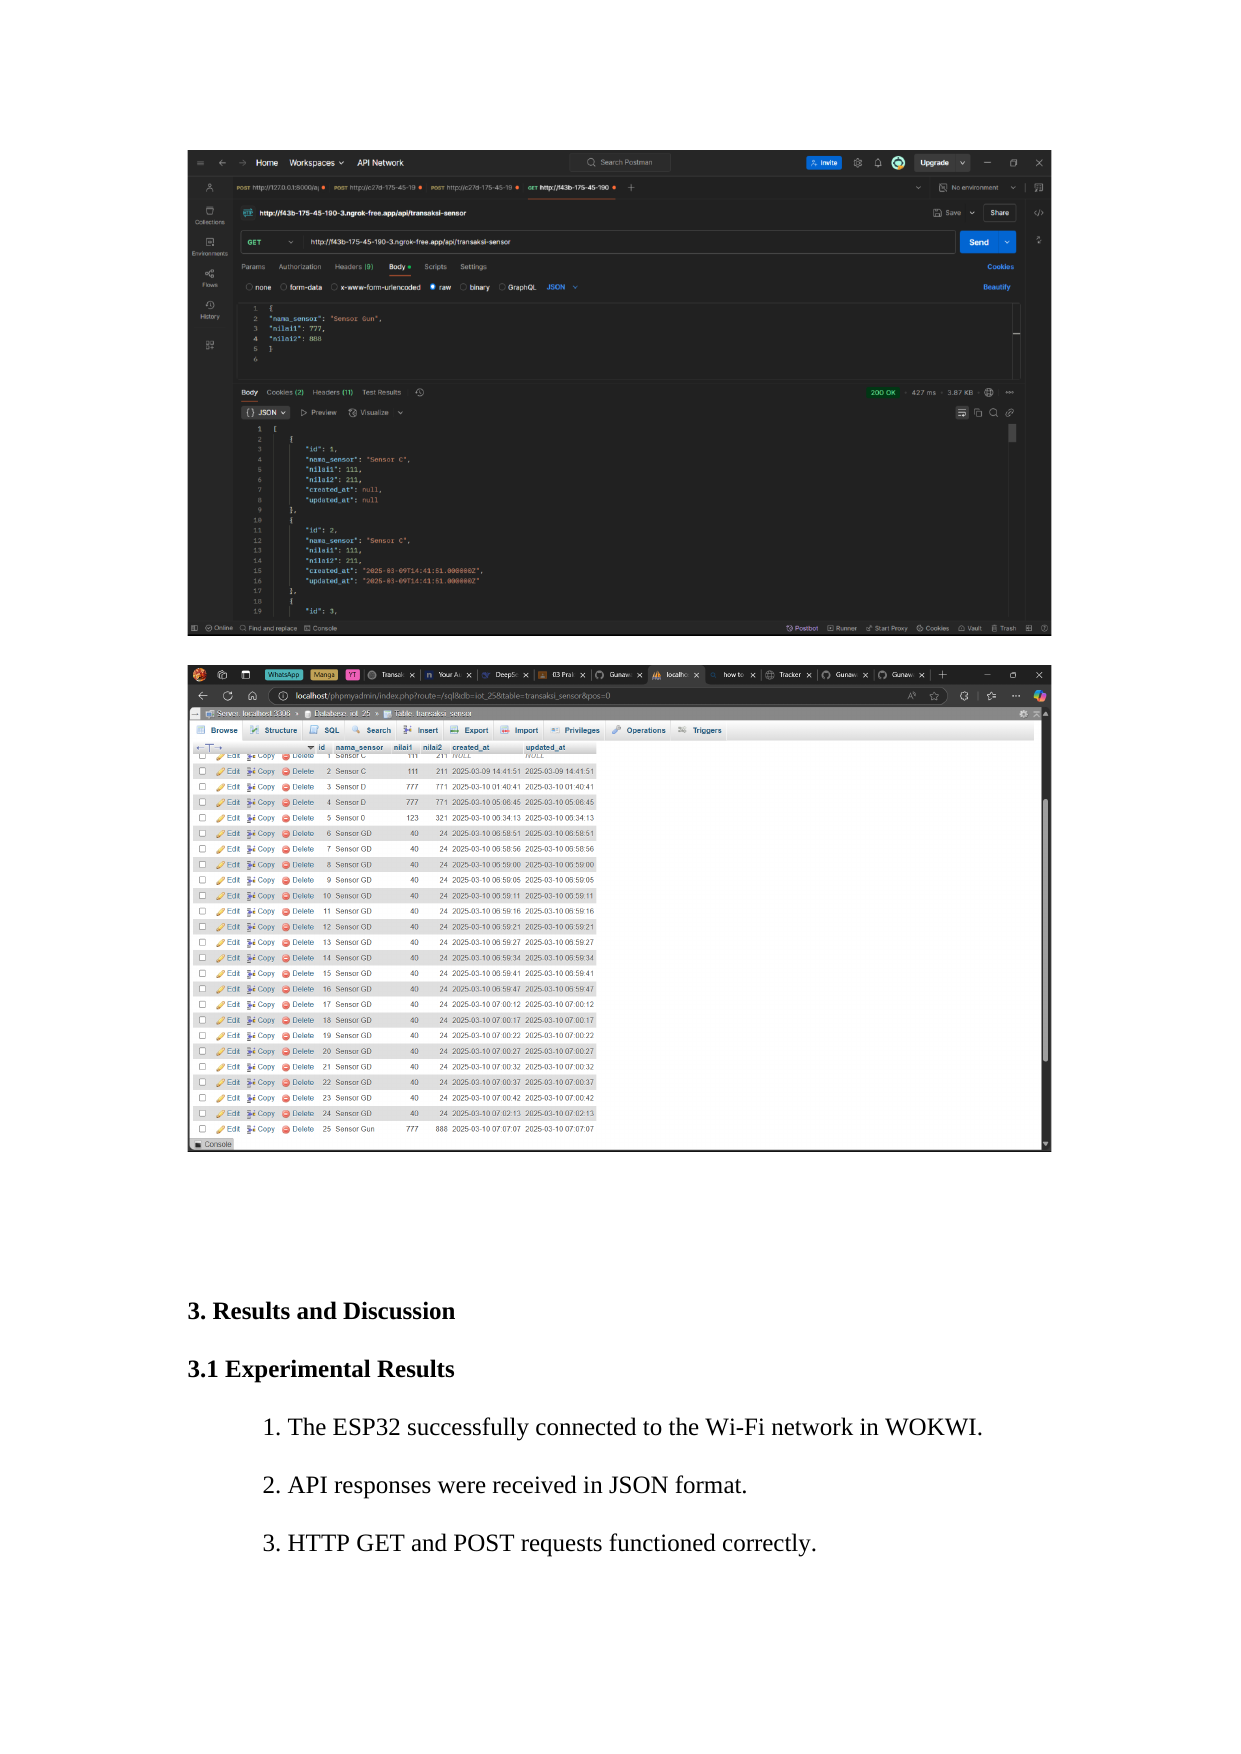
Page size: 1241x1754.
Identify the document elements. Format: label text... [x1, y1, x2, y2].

text 1. The ESP32 successfully connected to the Wi-Fi network in WOKWI. [262, 1412, 1053, 1441]
picture [187, 150, 1052, 636]
text 3.1 Experimental Results [187, 1354, 1053, 1383]
text 3. HTTP GET and POST requests functioned correctly. [262, 1528, 1053, 1557]
text 2. API responses were received in JSON format. [262, 1470, 1053, 1499]
text 3. Results and Discussion [187, 1296, 1053, 1325]
picture [187, 665, 1052, 1152]
